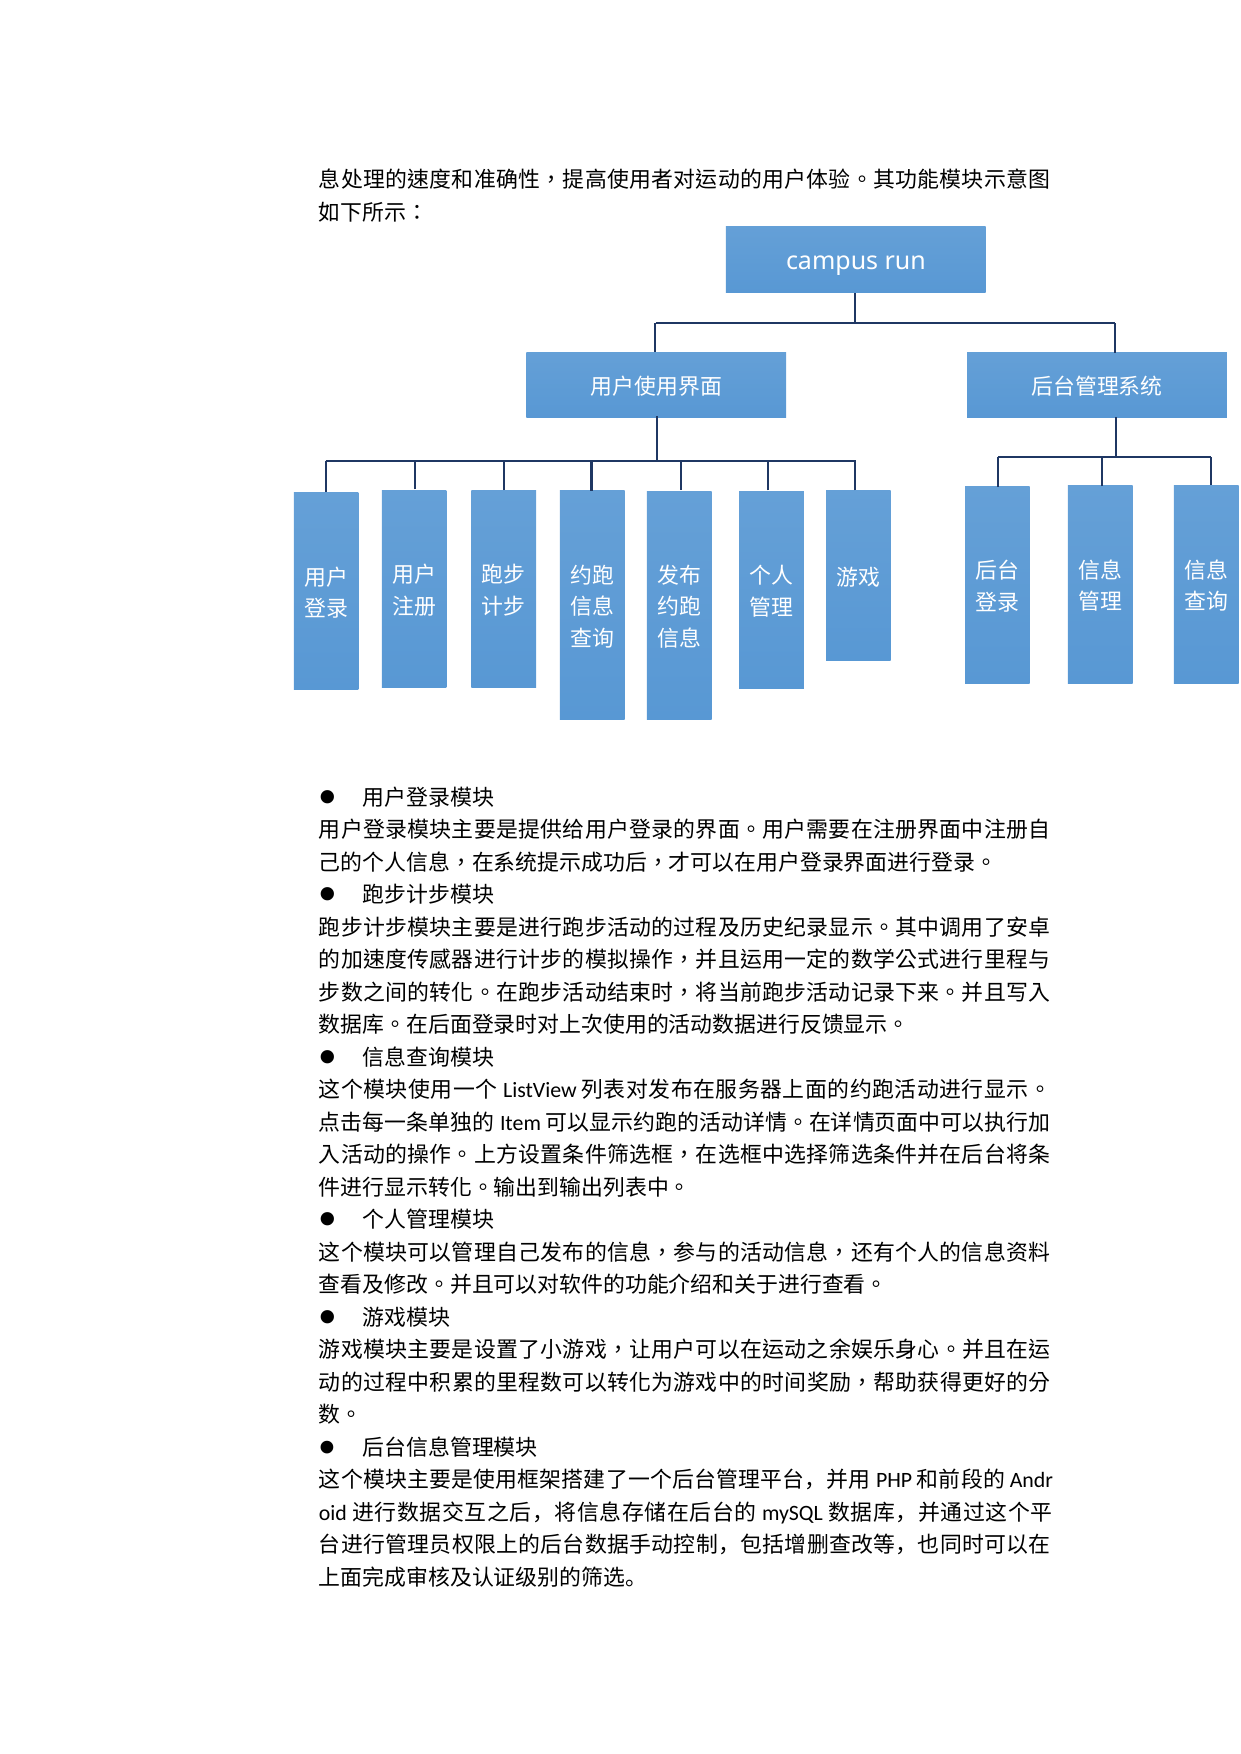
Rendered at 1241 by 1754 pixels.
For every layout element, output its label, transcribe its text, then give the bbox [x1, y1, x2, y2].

list 游戏模块 [319, 1299, 1053, 1332]
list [319, 162, 1053, 227]
text 用户登录模块主要是提供给用户登录的界面。用户需要在注册界面中注册自己的个人信息，在系统提示成功后，才可以在用户登录界面进行登录。 [319, 812, 1053, 877]
list 后台信息管理模块 [319, 1429, 1053, 1462]
text 这个模块可以管理自己发布的信息，参与的活动信息，还有个人的信息资料查看及修改。并且可以对软件的功能介绍和关于进行查看。 [319, 1234, 1053, 1299]
text 这个模块主要是使用框架搭建了一个后台管理平台，并用PHP和前段的Android进行数据交互之后，将信息存储在后台的mySQL数据库，并通过这个平台进行管理员权限上的后台数据手动控制，包括增删查改等，也同时可以在上面完成审核及认证级别的筛选。 [319, 1462, 1053, 1592]
list 信息查询模块 [319, 1039, 1053, 1072]
text 游戏模块主要是设置了小游戏，让用户可以在运动之余娱乐身心。并且在运动的过程中积累的里程数可以转化为游戏中的时间奖励，帮助获得更好的分数。 [319, 1332, 1053, 1429]
list 用户登录模块 [319, 779, 1053, 812]
text 跑步计步模块主要是进行跑步活动的过程及历史纪录显示。其中调用了安卓的加速度传感器进行计步的模拟操作，并且运用一定的数学公式进行里程与步数之间的转化。在跑步活动结束时，将当前跑步活动记录下来。并且写入数据库。在后面登录时对上次使用的活动数据进行反馈显示。 [319, 909, 1053, 1039]
list 个人管理模块 [319, 1202, 1053, 1234]
list 跑步计步模块 [319, 877, 1053, 909]
text 这个模块使用一个ListView列表对发布在服务器上面的约跑活动进行显示。点击每一条单独的Item可以显示约跑的活动详情。在详情页面中可以执行加入活动的操作。上方设置条件筛选框，在选框中选择筛选条件并在后台将条件进行显示转化。输出到输出列表中。 [319, 1072, 1053, 1202]
